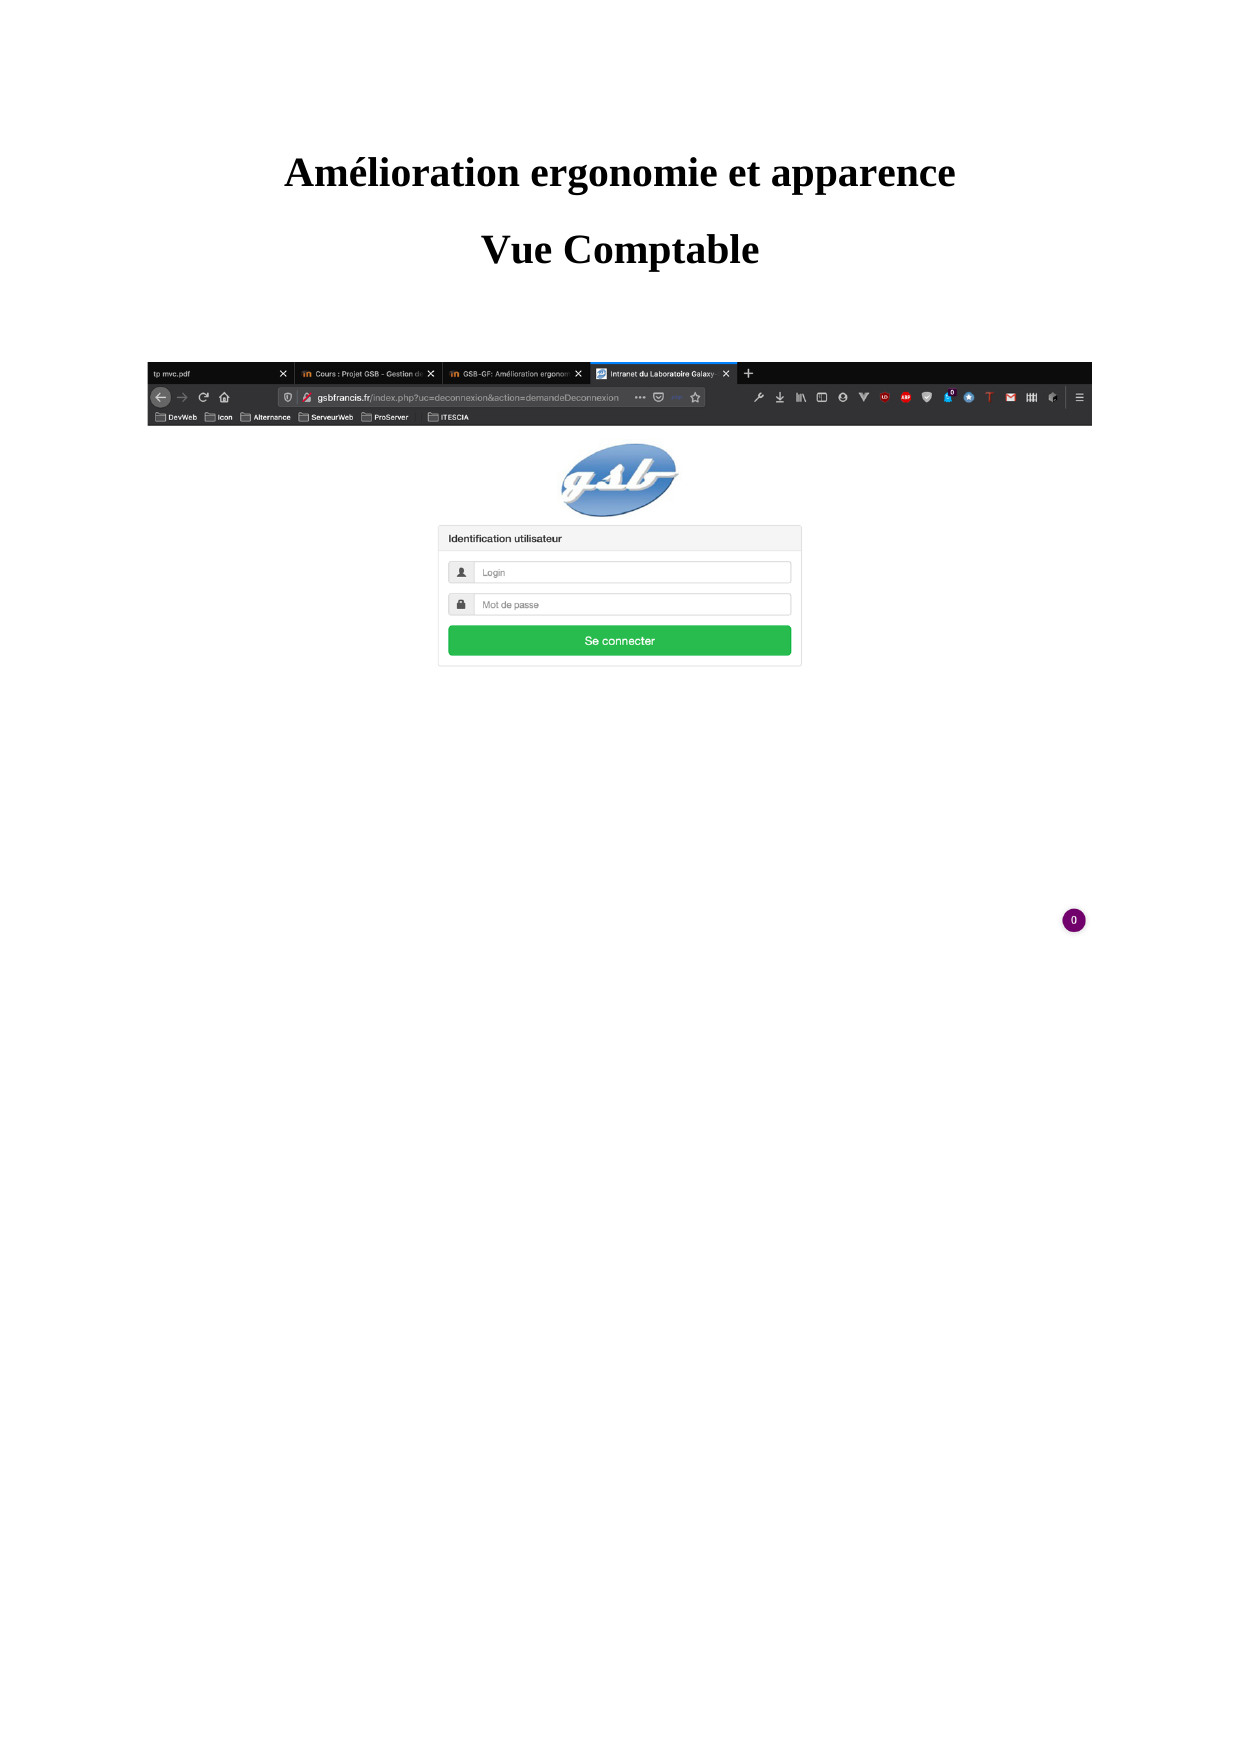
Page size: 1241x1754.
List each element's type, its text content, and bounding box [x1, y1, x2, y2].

text Vue Comptable [148, 225, 1093, 273]
picture [147, 362, 1092, 953]
text Amélioration ergonomie et apparence [148, 148, 1093, 196]
